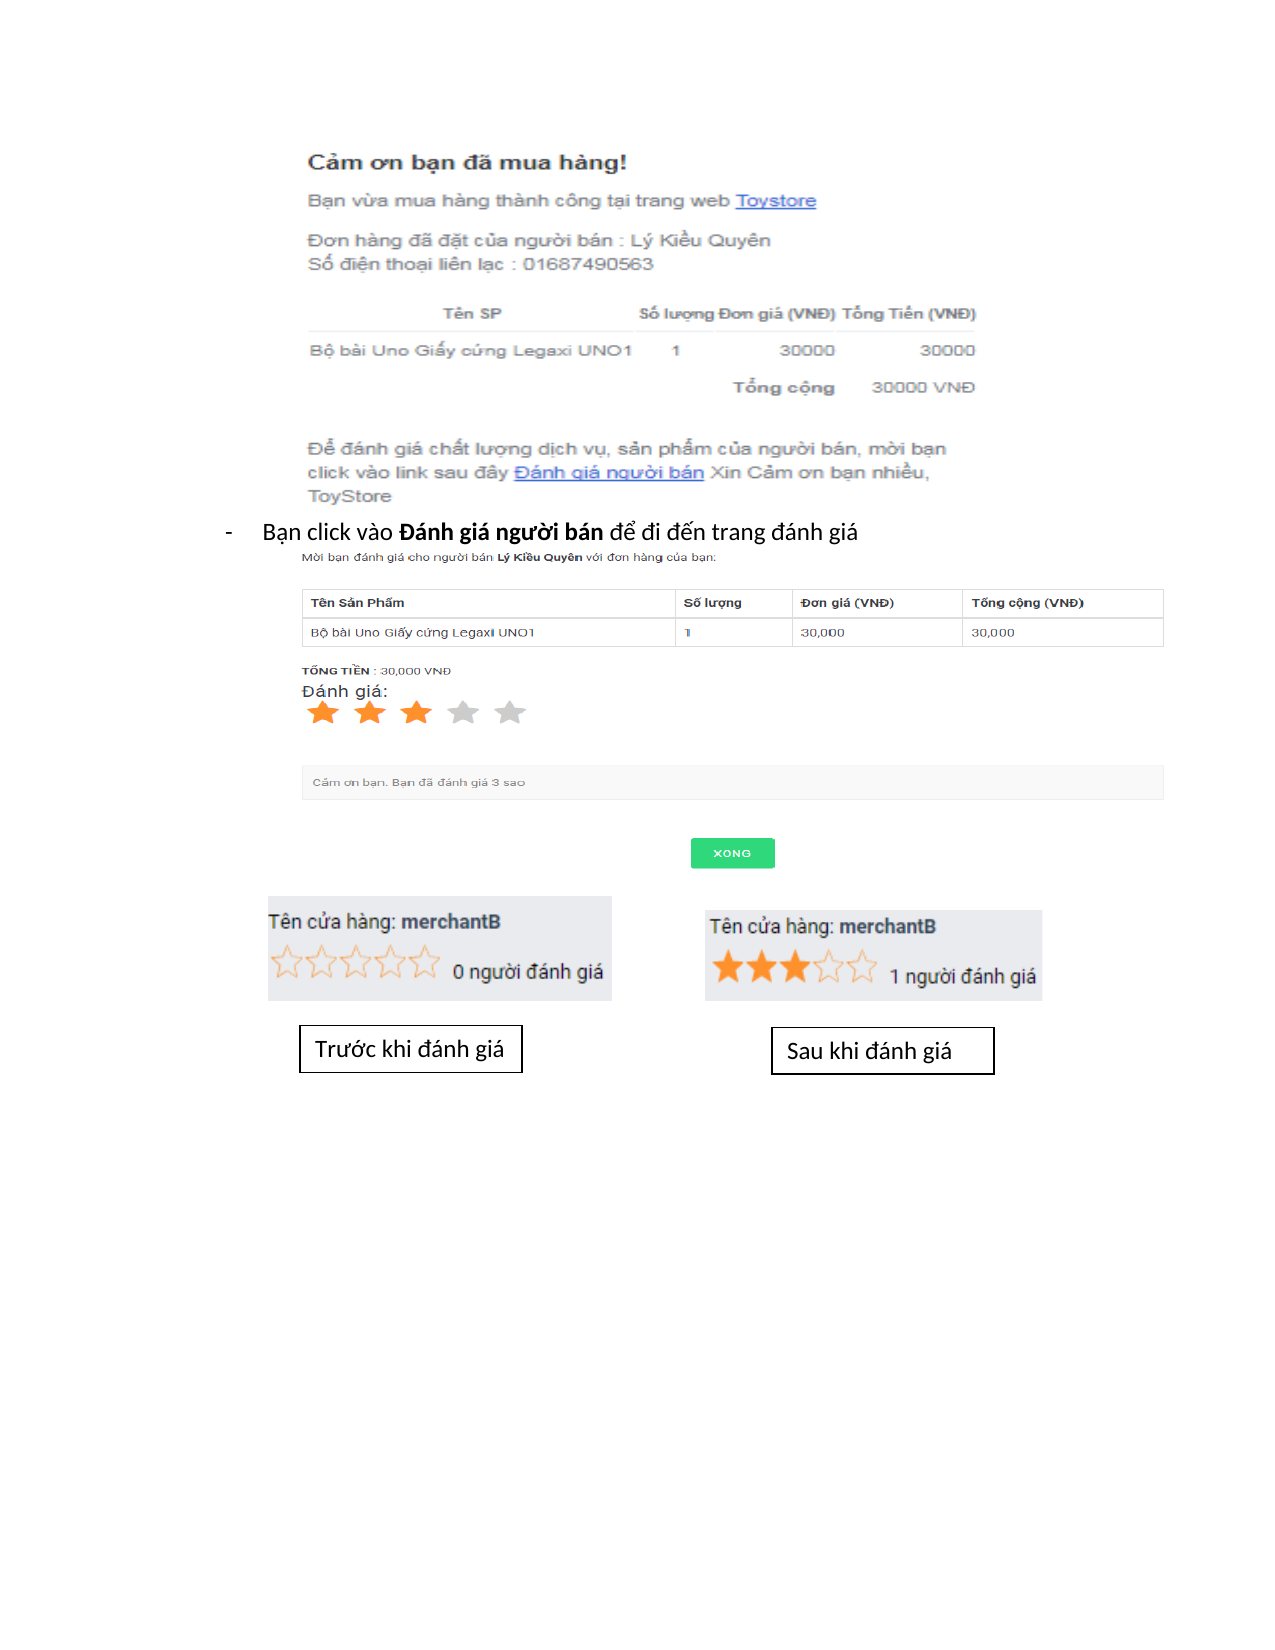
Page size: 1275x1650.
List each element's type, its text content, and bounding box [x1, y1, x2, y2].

list Bạn click vào Đánh giá người bán để đi đến trang đánh giá [225, 516, 1169, 547]
picture [297, 150, 981, 514]
picture [268, 896, 612, 1001]
picture [297, 549, 1167, 878]
picture [705, 910, 1043, 1001]
